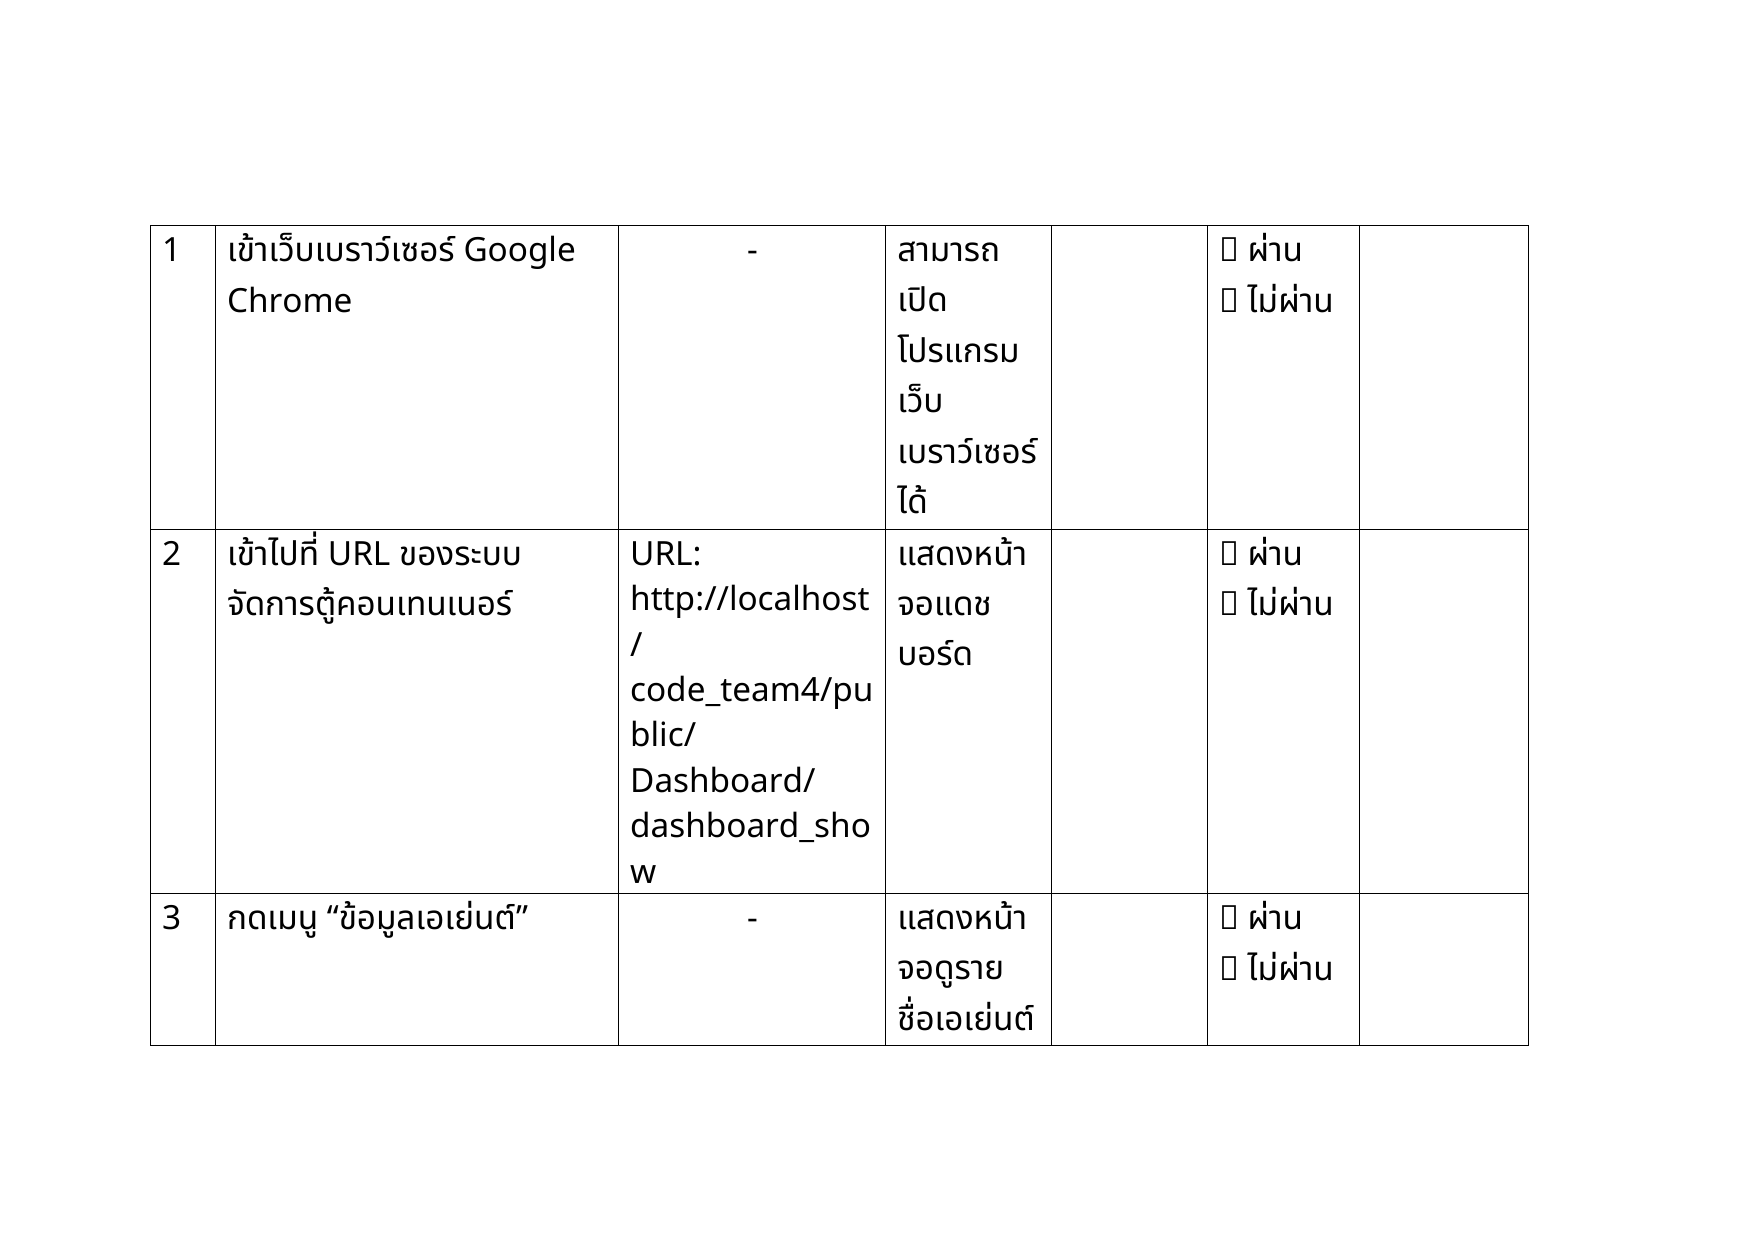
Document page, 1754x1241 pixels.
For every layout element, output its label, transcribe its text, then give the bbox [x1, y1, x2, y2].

table_cell เข้าเว็บเบราว์เซอร์ Google Chrome [216, 226, 618, 528]
table_cell แสดงหน้าจอดูรายชื่อเอเย่นต์ [886, 894, 1051, 1045]
table_cell แสดงหน้าจอแดชบอร์ด [886, 530, 1051, 893]
table_cell 1 [151, 226, 215, 528]
table_cell URL: http://localhost/ code_team4/public/ Dashboard/ dashboard_show [619, 530, 885, 893]
table_cell กดเมนู “ข้อมูลเอเย่นต์” [216, 894, 618, 1045]
table_cell เข้าไปที่ URL ของระบบจัดการตู้คอนเทนเนอร์ [216, 530, 618, 893]
table_cell - [619, 894, 885, 1045]
table_cell - [619, 226, 885, 528]
table_cell [1360, 226, 1528, 528]
table_cell [1052, 530, 1207, 893]
table_cell  ผ่าน  ไม่ผ่าน [1208, 894, 1359, 1045]
table_cell [1360, 530, 1528, 893]
table_cell สามารถเปิดโปรแกรมเว็บเบราว์เซอร์ได้ [886, 226, 1051, 528]
table_cell [1052, 226, 1207, 528]
table_cell  ผ่าน  ไม่ผ่าน [1208, 226, 1359, 528]
table_cell 3 [151, 894, 215, 1045]
table_cell [1360, 894, 1528, 1045]
table_cell [1052, 894, 1207, 1045]
table_cell 2 [151, 530, 215, 893]
table_cell  ผ่าน  ไม่ผ่าน [1208, 530, 1359, 893]
